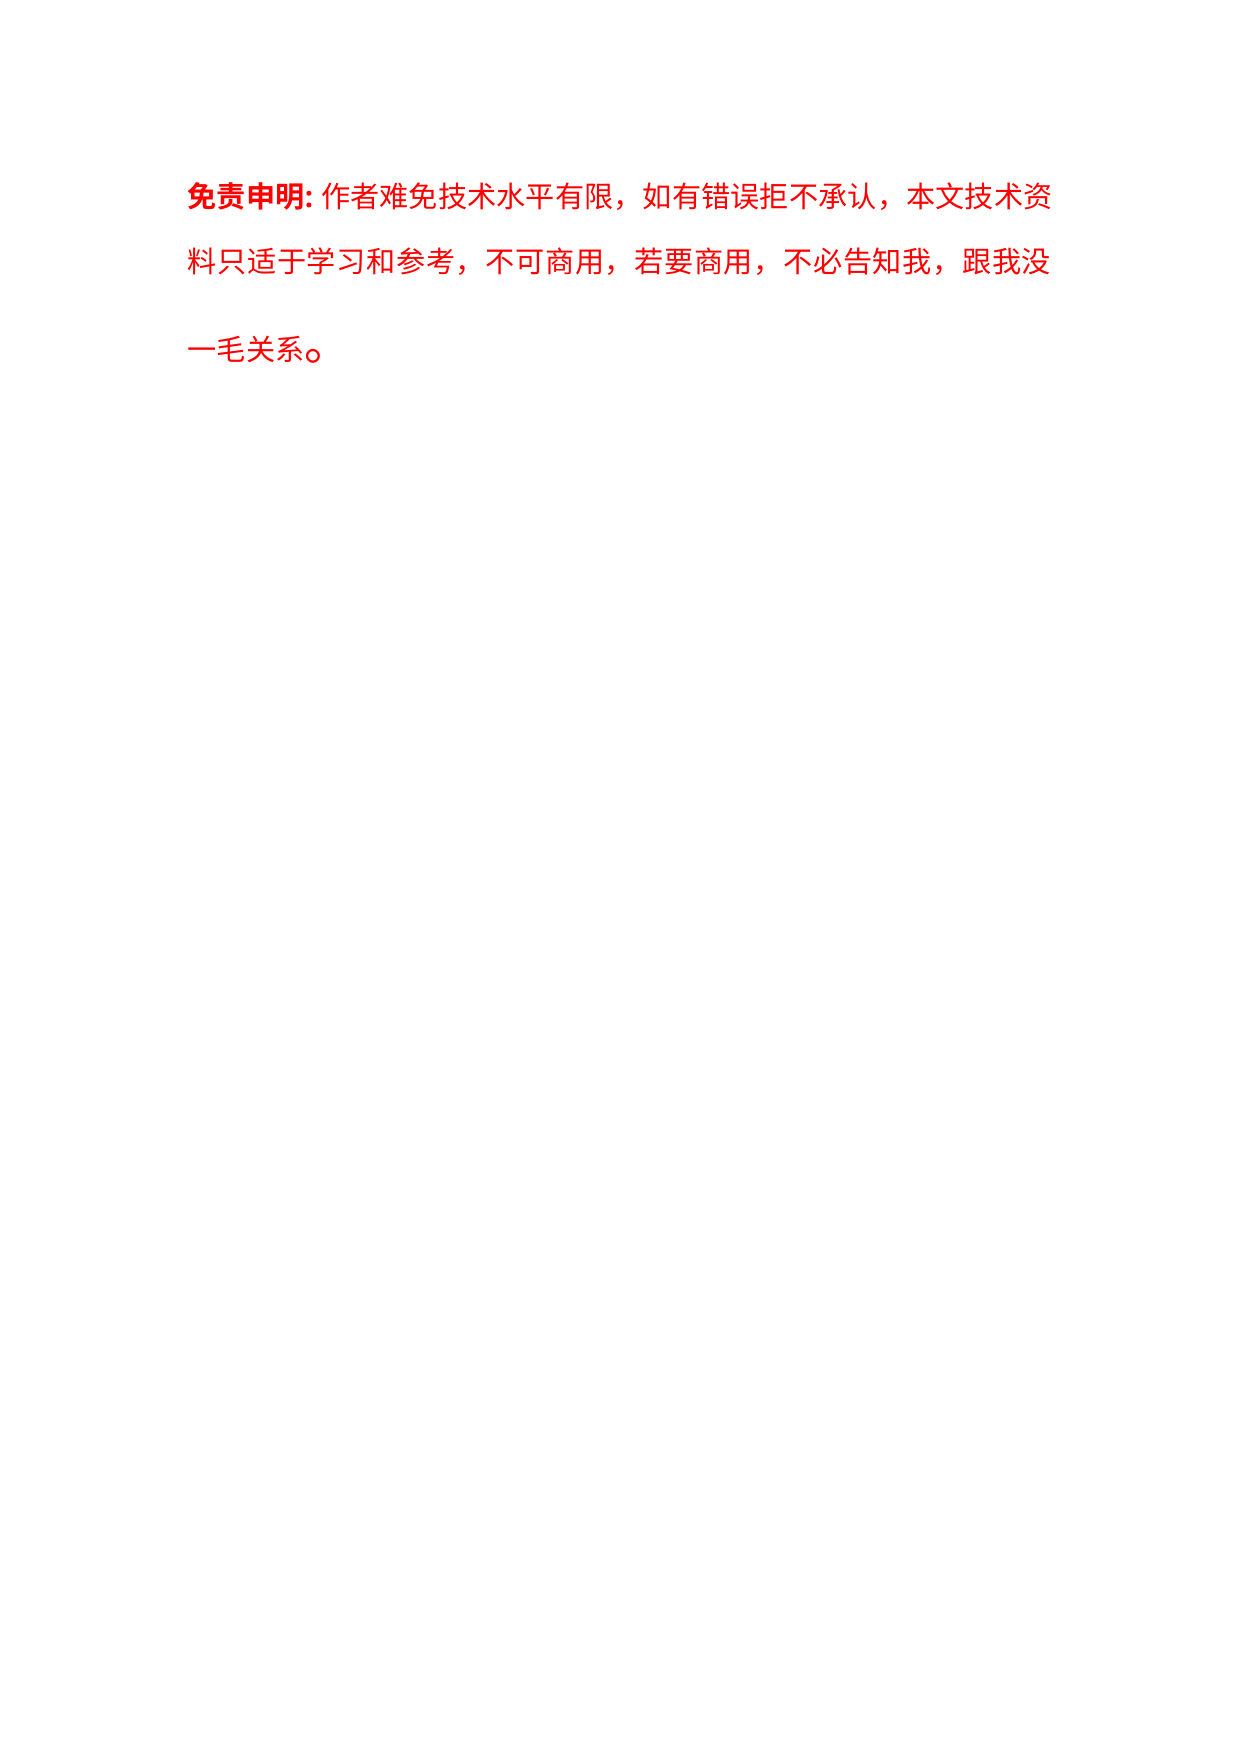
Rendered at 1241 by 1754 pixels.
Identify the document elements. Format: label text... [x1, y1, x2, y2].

text 免责申明: 作者难免技术水平有限，如有错误拒不承认，本文技术资料只适于学习和参考，不可商用，若要商用，不必告知我，跟我没一毛关系。 [187, 162, 1053, 389]
